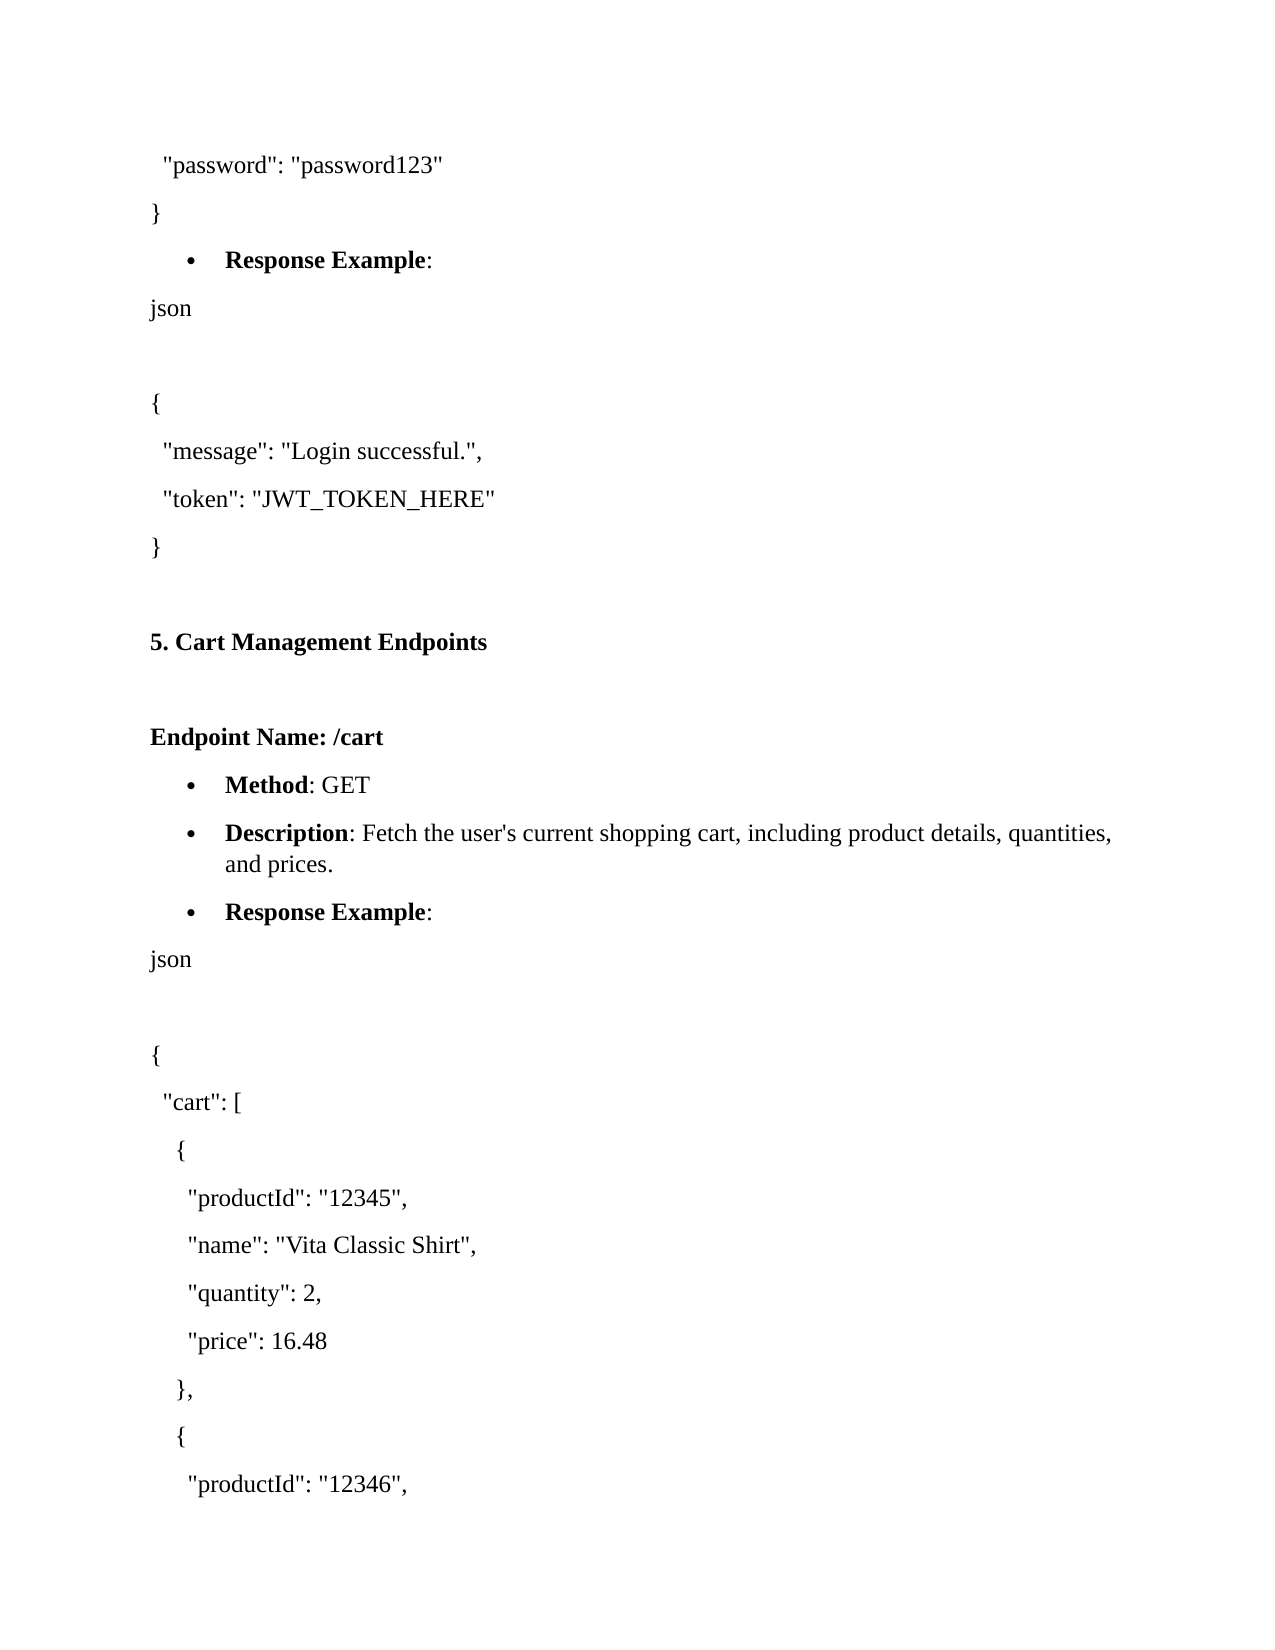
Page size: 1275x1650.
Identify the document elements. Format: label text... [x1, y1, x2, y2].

text "name": "Vita Classic Shirt", [150, 1231, 1125, 1259]
text } [150, 198, 1125, 226]
text json [150, 293, 1125, 322]
text "token": "JWT_TOKEN_HERE" [150, 484, 1125, 513]
list Response Example: [187, 897, 1125, 925]
text "productId": "12346", [150, 1469, 1125, 1498]
text }, [150, 1374, 1125, 1402]
text "productId": "12345", [150, 1183, 1125, 1212]
text "message": "Login successful.", [150, 436, 1125, 465]
text 5. Cart Management Endpoints [150, 627, 1125, 656]
text Endpoint Name: /cart [150, 722, 1125, 751]
text "quantity": 2, [150, 1278, 1125, 1307]
text "price": 16.48 [150, 1326, 1125, 1355]
text { [150, 388, 1125, 417]
text "password": "password123" [150, 150, 1125, 179]
text { [150, 1040, 1125, 1068]
text { [150, 1421, 1125, 1450]
text { [150, 1135, 1125, 1164]
text "cart": [ [150, 1087, 1125, 1116]
text } [150, 532, 1125, 560]
list Method: GET [187, 770, 1125, 799]
list Response Example: [187, 245, 1125, 274]
text json [150, 944, 1125, 973]
list Description: Fetch the user's current shopping cart, including product details, quantities, and prices. [187, 818, 1125, 878]
